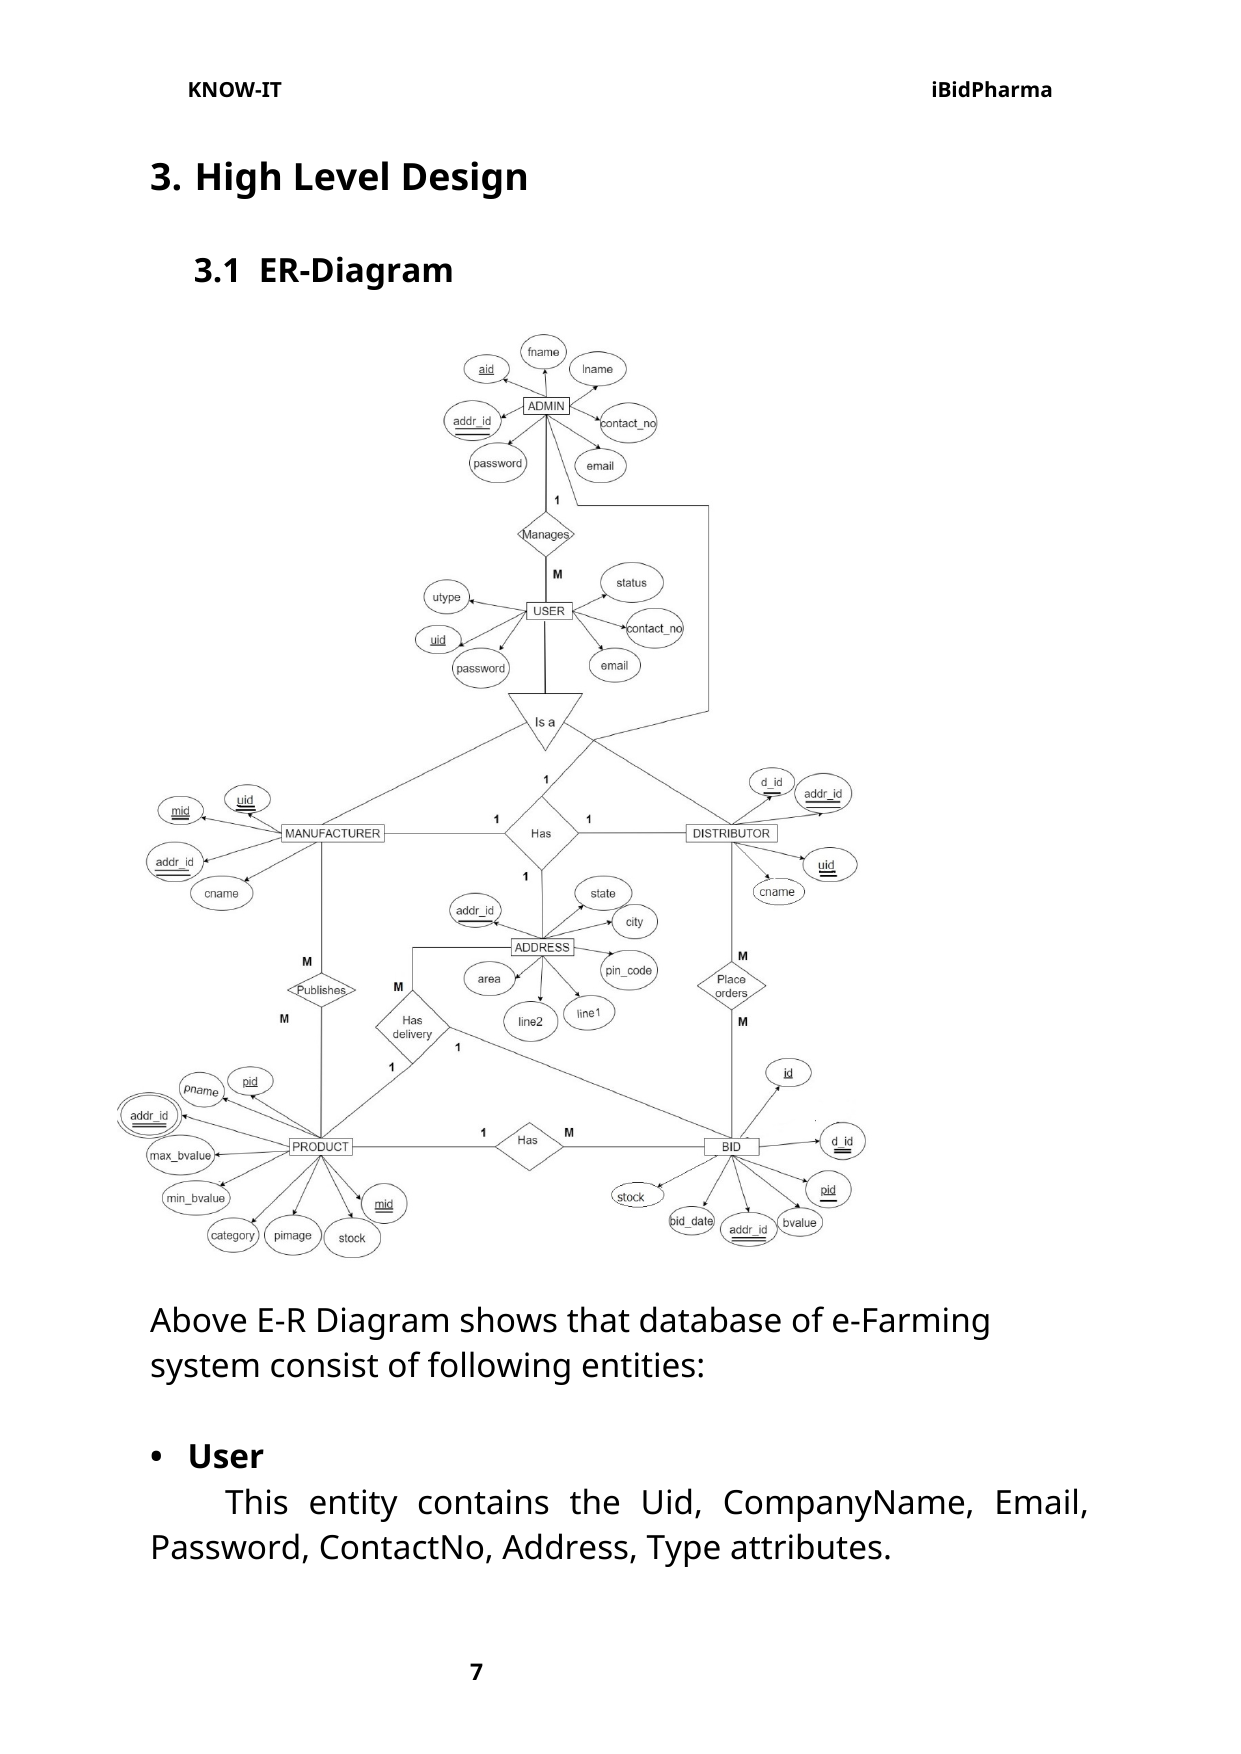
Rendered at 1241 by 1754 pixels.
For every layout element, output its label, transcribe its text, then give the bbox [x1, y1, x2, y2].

text 3.1 ER-Diagram [150, 246, 1090, 292]
text This entity contains the Uid, CompanyName, Email, Password, ContactNo, Address, Type attributes. [150, 1478, 1090, 1569]
list High Level Design [150, 150, 1090, 201]
text Above E-R Diagram shows that database of e-Farming system consist of following entities: [150, 1297, 1090, 1388]
picture [117, 325, 1058, 1264]
list User [150, 1433, 1090, 1478]
